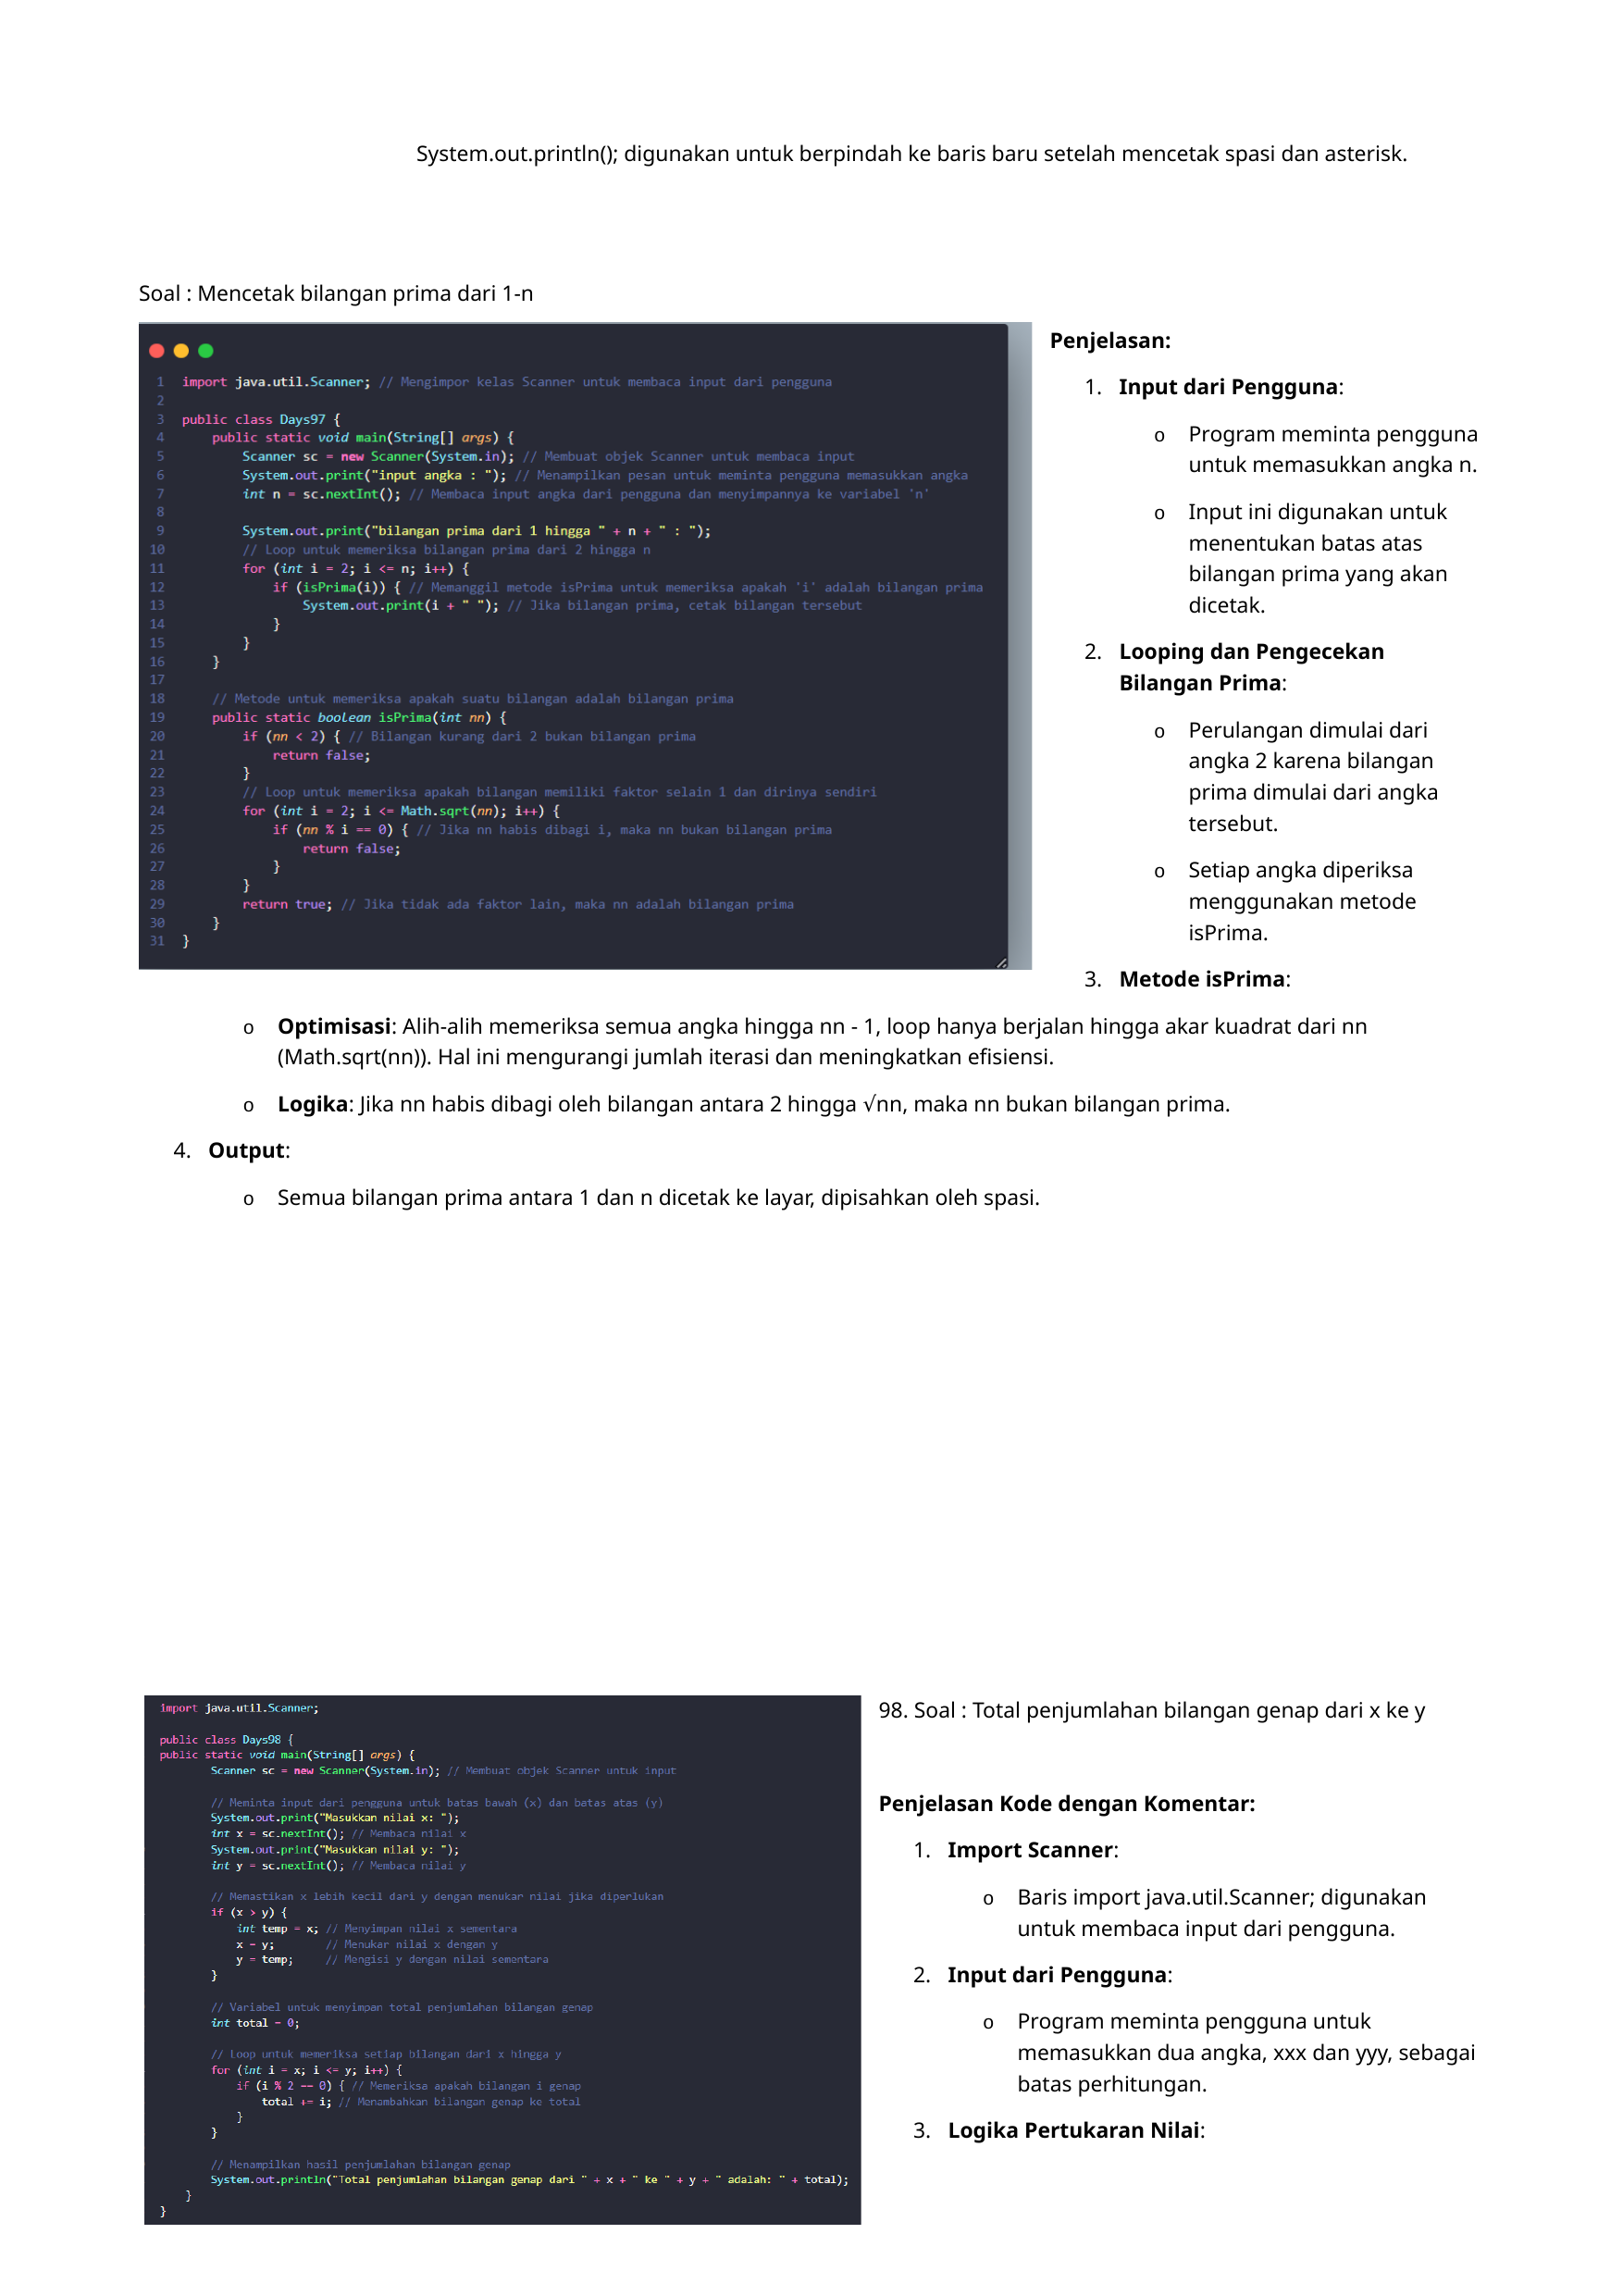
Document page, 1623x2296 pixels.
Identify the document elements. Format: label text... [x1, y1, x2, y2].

list Looping dan Pengecekan Bilangan Prima: [1033, 637, 1484, 697]
text 98. Soal : Total penjumlahan bilangan genap dari x ke y [861, 1695, 1484, 1724]
text Soal : Mencetak bilangan prima dari 1-n [139, 279, 1484, 307]
list Output: [173, 1136, 1484, 1164]
list Input dari Pengguna: [1033, 372, 1484, 401]
picture [144, 1695, 861, 2225]
list Program meminta pengguna untuk memasukkan dua angka, xxx dan yyy, sebagai batas perhitungan. [861, 2006, 1484, 2098]
list Input ini digunakan untuk menentukan batas atas bilangan prima yang akan dicetak. [1033, 497, 1484, 619]
list Import Scanner: [861, 1835, 1484, 1864]
picture [139, 322, 1033, 970]
list Input dari Pengguna: [861, 1960, 1484, 1989]
list Setiap angka diperiksa menggunakan metode isPrima. [1033, 855, 1484, 947]
list Program meminta pengguna untuk memasukkan angka n. [1033, 418, 1484, 478]
text Penjelasan Kode dengan Komentar: [861, 1789, 1484, 1818]
list Logika: Jika nn habis dibagi oleh bilangan antara 2 hingga √nn, maka nn bukan bilangan prima. [242, 1089, 1484, 1118]
list Semua bilangan prima antara 1 dan n dicetak ke layar, dipisahkan oleh spasi. [242, 1182, 1484, 1211]
list Optimisasi: Alih-alih memeriksa semua angka hingga nn - 1, loop hanya berjalan hingga akar kuadrat dari nn (Math.sqrt(nn)). Hal ini mengurangi jumlah iterasi dan meningkatkan efisiensi. [242, 1011, 1484, 1071]
text System.out.println(); digunakan untuk berpindah ke baris baru setelah mencetak spasi dan asterisk. [416, 139, 1484, 168]
list Perulangan dimulai dari angka 2 karena bilangan prima dimulai dari angka tersebut. [1033, 714, 1484, 838]
list Logika Pertukaran Nilai: [861, 2116, 1484, 2144]
text Penjelasan: [1033, 326, 1484, 354]
list Baris import java.util.Scanner; digunakan untuk membaca input dari pengguna. [861, 1882, 1484, 1942]
list Metode isPrima: [173, 964, 1484, 993]
